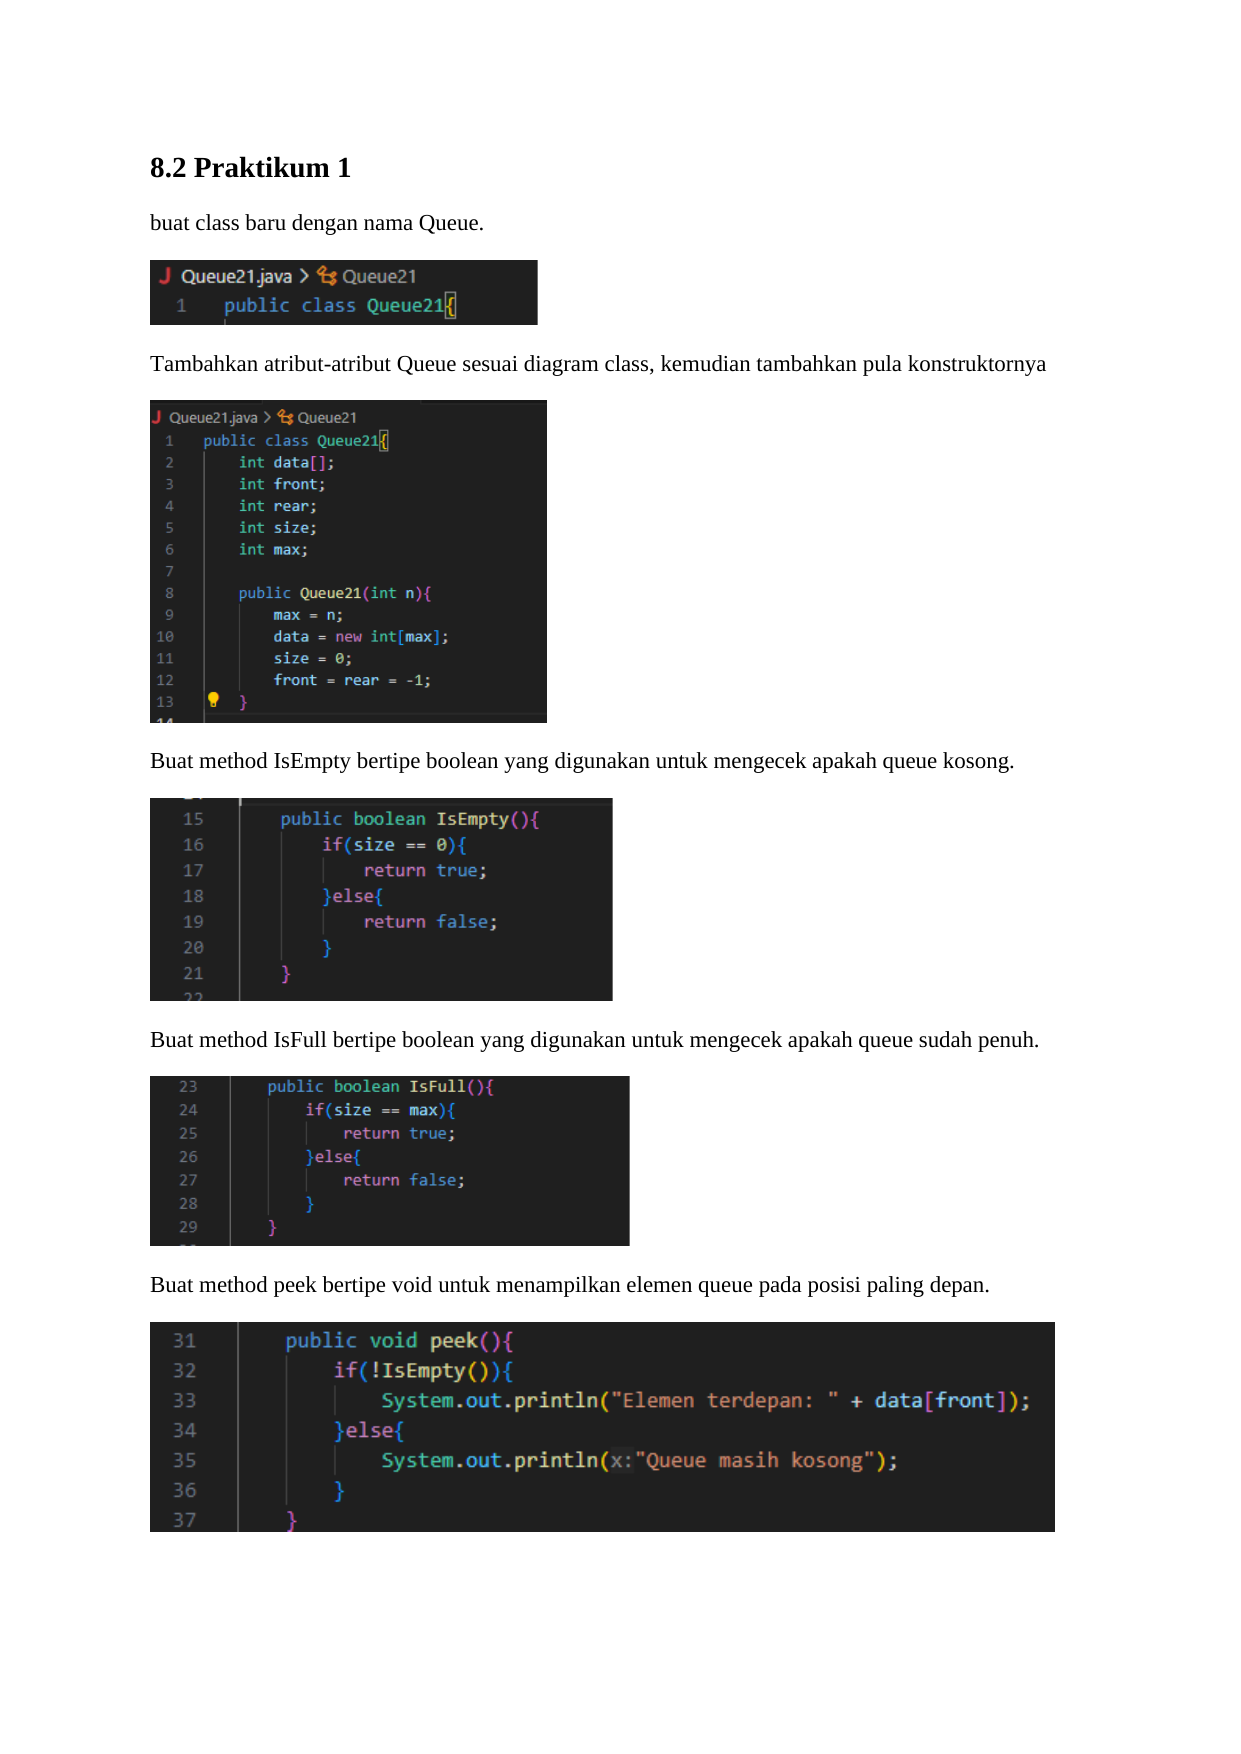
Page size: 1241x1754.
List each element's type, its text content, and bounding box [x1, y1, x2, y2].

picture [150, 1322, 1055, 1532]
text 8.2 Praktikum 1 [150, 150, 1090, 183]
picture [150, 260, 538, 325]
text buat class baru dengan nama Queue. [150, 209, 1090, 236]
picture [150, 400, 547, 723]
text Buat method IsEmpty bertipe boolean yang digunakan untuk mengecek apakah queue kosong. [150, 747, 1090, 774]
text Buat method IsFull bertipe boolean yang digunakan untuk mengecek apakah queue sudah penuh. [150, 1026, 1090, 1052]
text Tambahkan atribut-atribut Queue sesuai diagram class, kemudian tambahkan pula konstruktornya [150, 350, 1090, 376]
text Buat method peek bertipe void untuk menampilkan elemen queue pada posisi paling depan. [150, 1271, 1090, 1297]
picture [150, 1076, 630, 1246]
picture [150, 798, 613, 1001]
